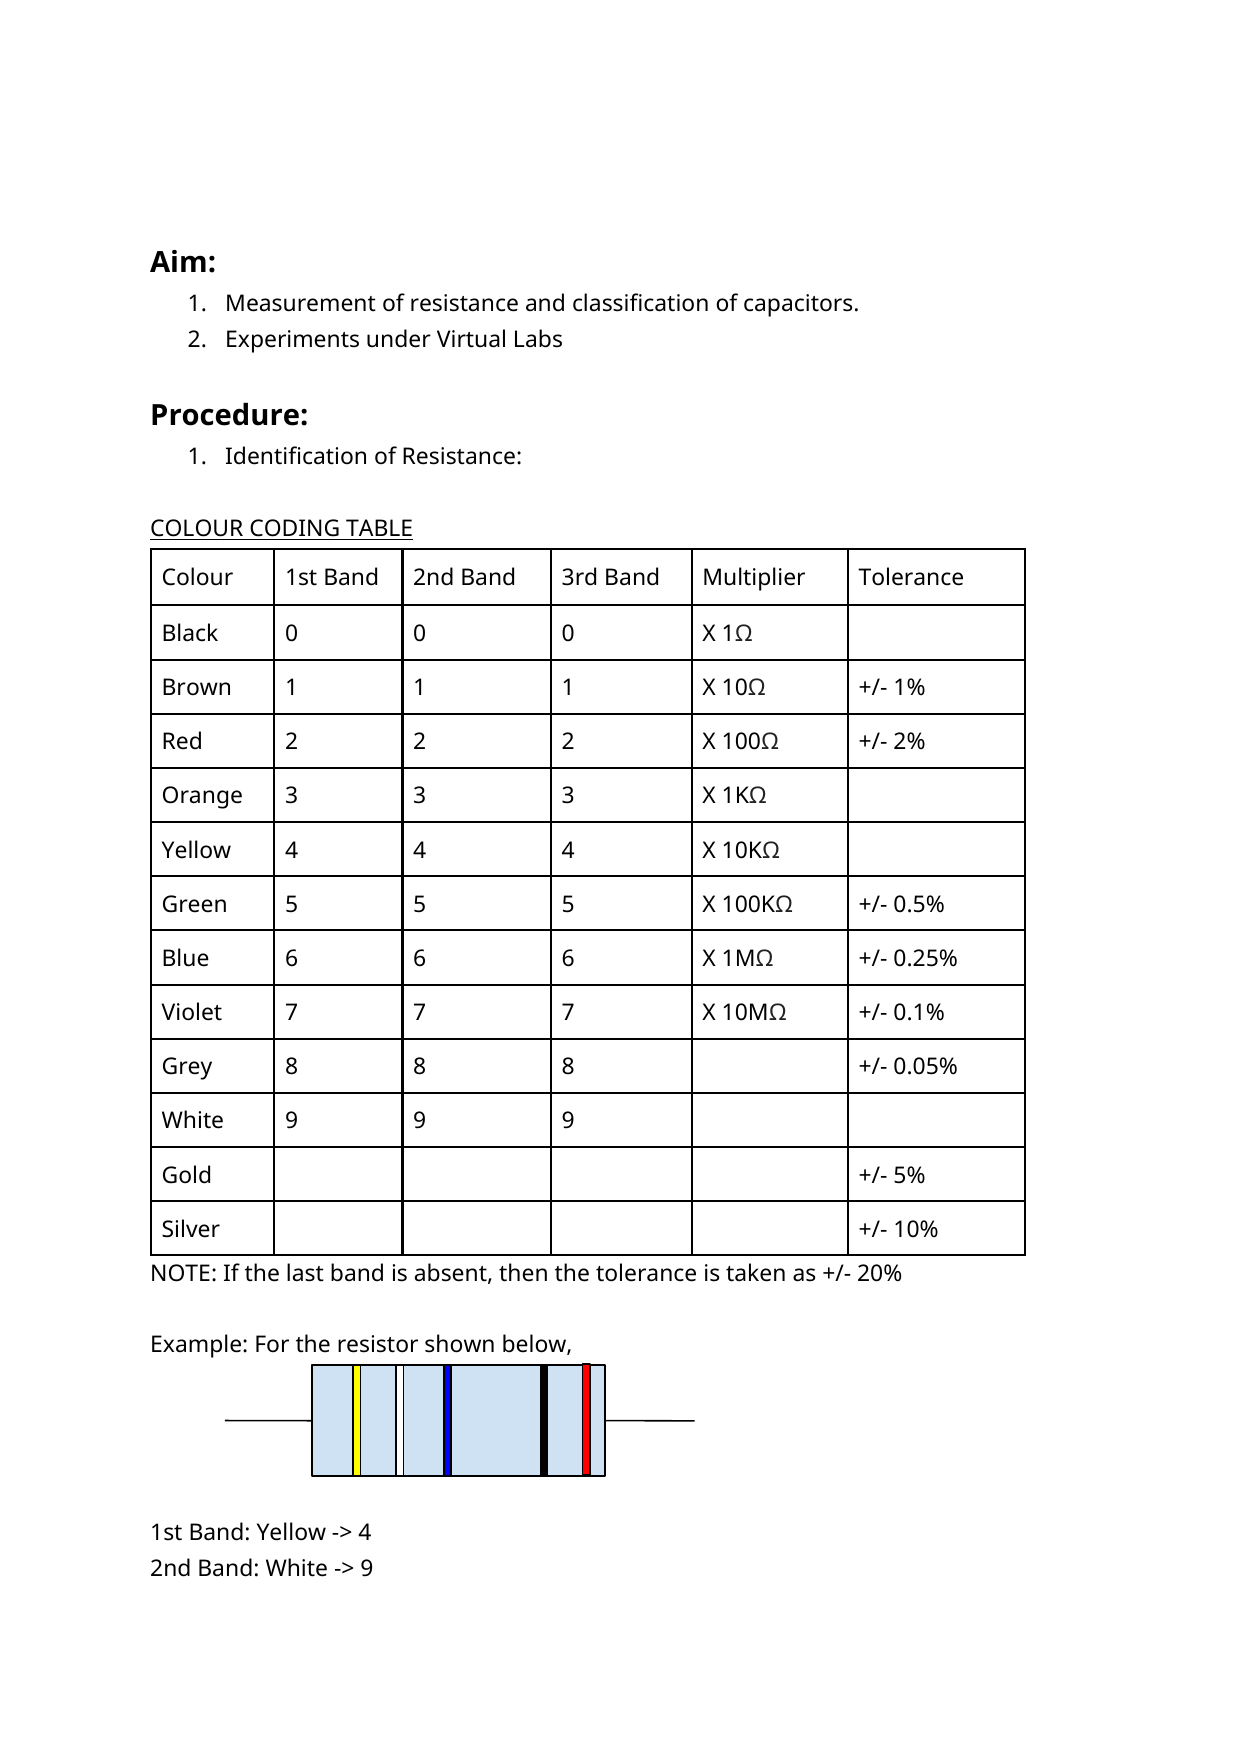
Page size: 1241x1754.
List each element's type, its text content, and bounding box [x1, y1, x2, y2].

table_cell Black [152, 606, 273, 658]
table_cell [275, 1202, 401, 1254]
text COLOUR CODING TABLE [150, 512, 1090, 543]
table_cell Yellow [152, 823, 273, 875]
table_cell [275, 1148, 401, 1200]
table_cell 9 [275, 1094, 401, 1146]
table_cell 3 [275, 769, 401, 821]
table_cell +/- 0.5% [849, 877, 1024, 929]
table_cell 3 [552, 769, 691, 821]
table_cell 4 [552, 823, 691, 875]
text Example: For the resistor shown below, [150, 1328, 1090, 1359]
table_cell Gold [152, 1148, 273, 1200]
table_cell 8 [275, 1040, 401, 1092]
table_cell 6 [404, 931, 550, 983]
table_cell 3 [404, 769, 550, 821]
table_cell +/- 1% [849, 661, 1024, 713]
text Aim: [150, 241, 1090, 281]
table_cell X 10Ω [693, 661, 847, 713]
table_cell 8 [552, 1040, 691, 1092]
table_cell X 1MΩ [693, 931, 847, 983]
table_cell Green [152, 877, 273, 929]
table_cell [552, 1148, 691, 1200]
table_cell 9 [404, 1094, 550, 1146]
table_cell [693, 1148, 847, 1200]
table_cell [849, 606, 1024, 658]
table_cell 7 [552, 986, 691, 1038]
table_cell Violet [152, 986, 273, 1038]
table_cell White [152, 1094, 273, 1146]
table_header Colour [152, 550, 273, 604]
table_cell 0 [552, 606, 691, 658]
table_cell Orange [152, 769, 273, 821]
table_cell [404, 1148, 550, 1200]
table_cell 0 [404, 606, 550, 658]
table_cell 7 [275, 986, 401, 1038]
table_cell Red [152, 715, 273, 767]
table_cell +/- 2% [849, 715, 1024, 767]
table_cell X 10MΩ [693, 986, 847, 1038]
table_cell +/- 0.1% [849, 986, 1024, 1038]
table_cell 5 [404, 877, 550, 929]
table_cell Brown [152, 661, 273, 713]
table_cell [693, 1040, 847, 1092]
table_cell [849, 823, 1024, 875]
table_cell 1 [275, 661, 401, 713]
table_cell 6 [275, 931, 401, 983]
table_cell X 100KΩ [693, 877, 847, 929]
table_cell +/- 0.25% [849, 931, 1024, 983]
table_cell 2 [404, 715, 550, 767]
table_cell +/- 10% [849, 1202, 1024, 1254]
table_cell 6 [552, 931, 691, 983]
text NOTE: If the last band is absent, then the tolerance is taken as +/- 20% [150, 1256, 1090, 1288]
table_cell +/- 5% [849, 1148, 1024, 1200]
table_cell +/- 0.05% [849, 1040, 1024, 1092]
table_cell 4 [404, 823, 550, 875]
table_cell X 1Ω [693, 606, 847, 658]
table_cell 8 [404, 1040, 550, 1092]
table_cell X 1KΩ [693, 769, 847, 821]
table_cell [693, 1202, 847, 1254]
table_cell 4 [275, 823, 401, 875]
table_cell [404, 1202, 550, 1254]
table_cell Grey [152, 1040, 273, 1092]
table_cell 0 [275, 606, 401, 658]
table_cell [552, 1202, 691, 1254]
table_cell [849, 769, 1024, 821]
text 1st Band: Yellow -> 4 [150, 1516, 1090, 1547]
text 2nd Band: White -> 9 [150, 1552, 1090, 1583]
list Experiments under Virtual Labs [187, 323, 1090, 354]
table_cell 2 [552, 715, 691, 767]
table_cell 1 [552, 661, 691, 713]
table_cell 7 [404, 986, 550, 1038]
table_cell X 10KΩ [693, 823, 847, 875]
list Measurement of resistance and classification of capacitors. [187, 287, 1090, 318]
table_cell 2 [275, 715, 401, 767]
table_header Multiplier [693, 550, 847, 604]
table_cell 5 [552, 877, 691, 929]
table_cell Blue [152, 931, 273, 983]
table_cell Silver [152, 1202, 273, 1254]
table_cell [849, 1094, 1024, 1146]
list Identification of Resistance: [187, 440, 1090, 472]
table_cell [693, 1094, 847, 1146]
table_cell 9 [552, 1094, 691, 1146]
table_header 3rd Band [552, 550, 691, 604]
text Procedure: [150, 395, 1090, 434]
table_cell 1 [404, 661, 550, 713]
table_cell 5 [275, 877, 401, 929]
table_header 1st Band [275, 550, 401, 604]
table_cell X 100Ω [693, 715, 847, 767]
table_header Tolerance [849, 550, 1024, 604]
table_header 2nd Band [404, 550, 550, 604]
